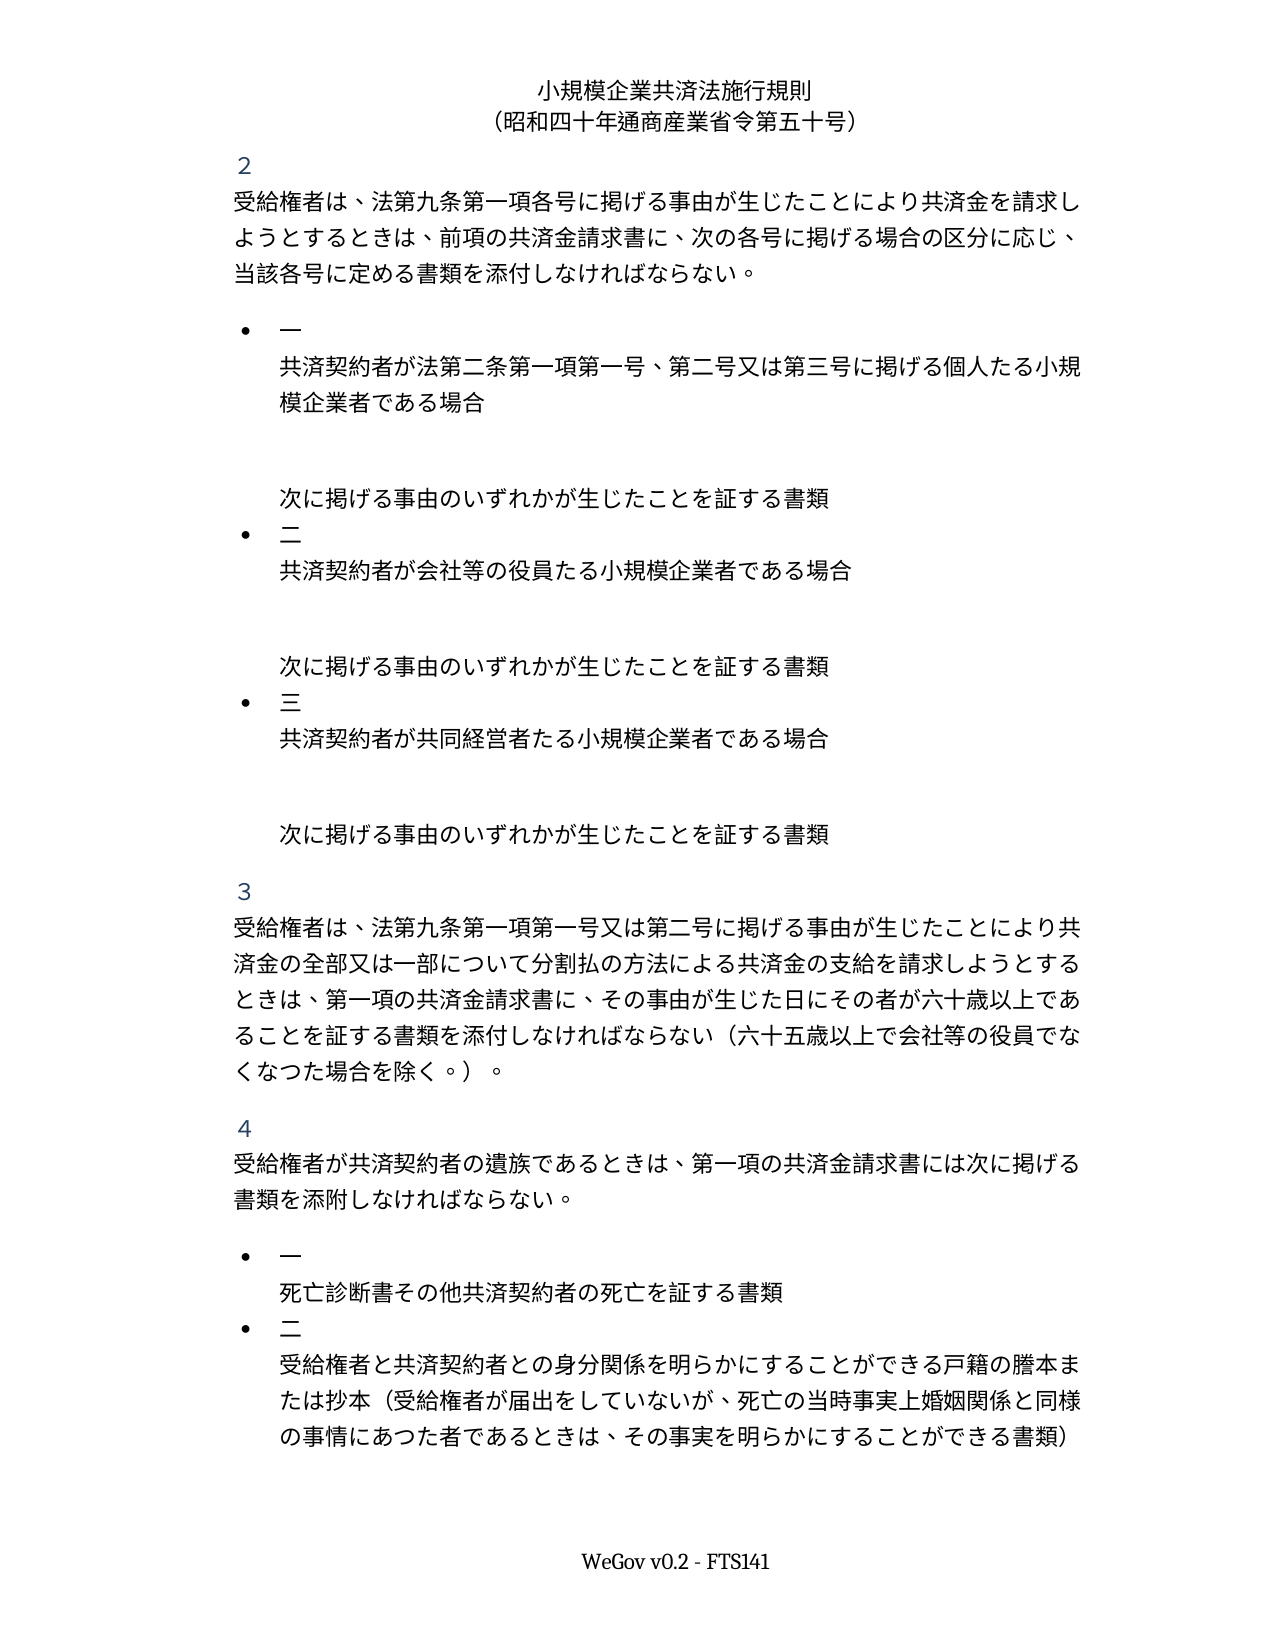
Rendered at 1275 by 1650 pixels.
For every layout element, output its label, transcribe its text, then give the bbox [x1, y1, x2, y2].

list 二 共済契約者が会社等の役員たる小規模企業者である場合 次に掲げる事由のいずれかが生じたことを証する書類 [242, 519, 1087, 682]
text 受給権者が共済契約者の遺族であるときは、第一項の共済金請求書には次に掲げる書類を添附しなければならない。 [233, 1148, 1087, 1216]
subtitle ４ [233, 1112, 1087, 1144]
subtitle ２ [233, 150, 1087, 181]
list 一 死亡診断書その他共済契約者の死亡を証する書類 [242, 1241, 1087, 1308]
list 二 受給権者と共済契約者との身分関係を明らかにすることができる戸籍の謄本または抄本（受給権者が届出をしていないが、死亡の当時事実上婚姻関係と同様の事情にあつた者であるときは、その事実を明らかにすることができる書類） [242, 1313, 1087, 1452]
list 三 共済契約者が共同経営者たる小規模企業者である場合 次に掲げる事由のいずれかが生じたことを証する書類 [242, 687, 1087, 851]
text 受給権者は、法第九条第一項第一号又は第二号に掲げる事由が生じたことにより共済金の全部又は一部について分割払の方法による共済金の支給を請求しようとするときは、第一項の共済金請求書に、その事由が生じた日にその者が六十歳以上であることを証する書類を添付しなければならない（六十五歳以上で会社等の役員でなくなつた場合を除く。）。 [233, 912, 1087, 1087]
subtitle ３ [233, 876, 1087, 907]
text 受給権者は、法第九条第一項各号に掲げる事由が生じたことにより共済金を請求しようとするときは、前項の共済金請求書に、次の各号に掲げる場合の区分に応じ、当該各号に定める書類を添付しなければならない。 [233, 186, 1087, 289]
list 一 共済契約者が法第二条第一項第一号、第二号又は第三号に掲げる個人たる小規模企業者である場合 次に掲げる事由のいずれかが生じたことを証する書類 [242, 314, 1087, 514]
